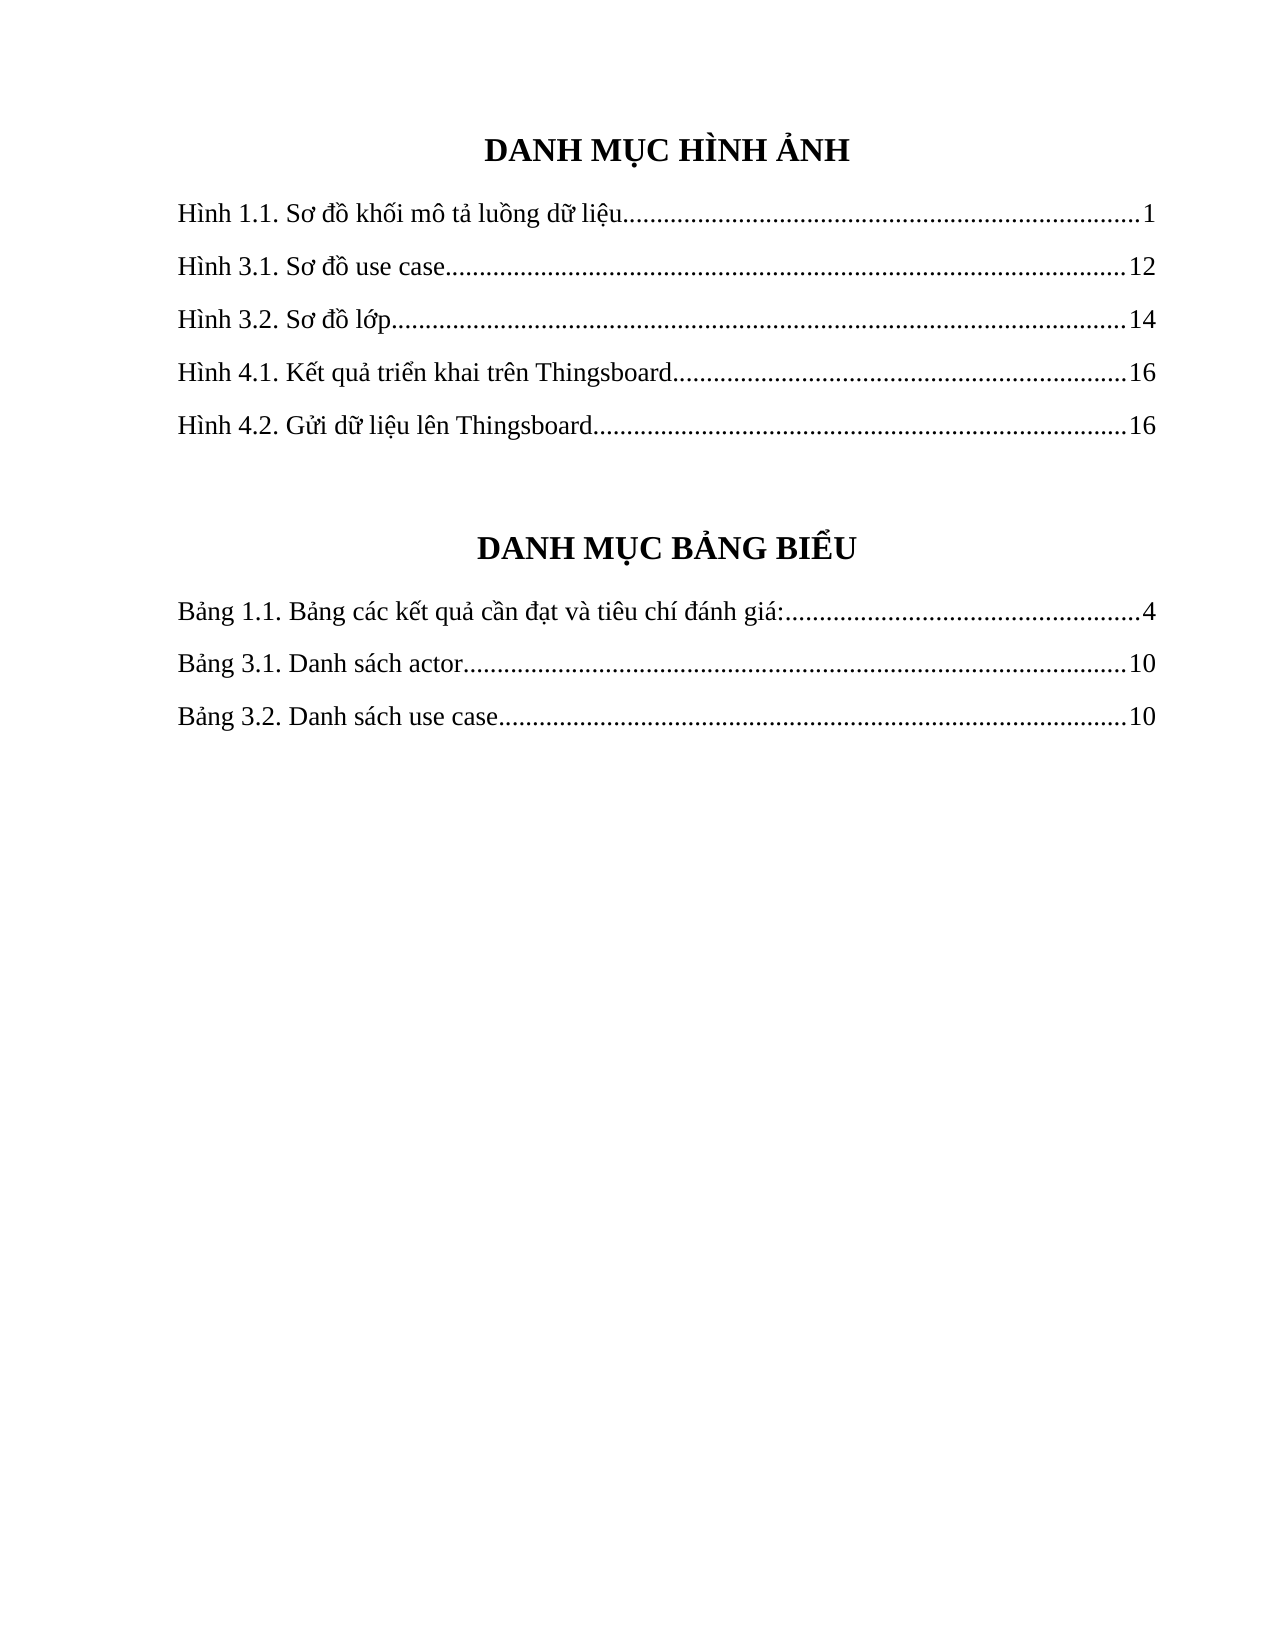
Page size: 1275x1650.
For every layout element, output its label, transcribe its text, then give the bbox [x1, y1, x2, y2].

text DANH MỤC HÌNH ẢNH [177, 131, 1157, 169]
text Bảng 3.2. Danh sách use case 10 [177, 700, 1157, 732]
text Hình 3.1. Sơ đồ use case 12 [177, 250, 1157, 281]
text Bảng 3.1. Danh sách actor 10 [177, 647, 1157, 679]
text DANH MỤC BẢNG BIỂU [177, 528, 1157, 566]
text Bảng 1.1. Bảng các kết quả cần đạt và tiêu chí đánh giá: 4 [177, 594, 1157, 626]
text Hình 3.2. Sơ đồ lớp 14 [177, 303, 1157, 334]
text Hình 4.1. Kết quả triển khai trên Thingsboard 16 [177, 356, 1157, 387]
text Hình 4.2. Gửi dữ liệu lên Thingsboard 16 [177, 409, 1157, 440]
text Hình 1.1. Sơ đồ khối mô tả luồng dữ liệu 1 [177, 197, 1157, 228]
